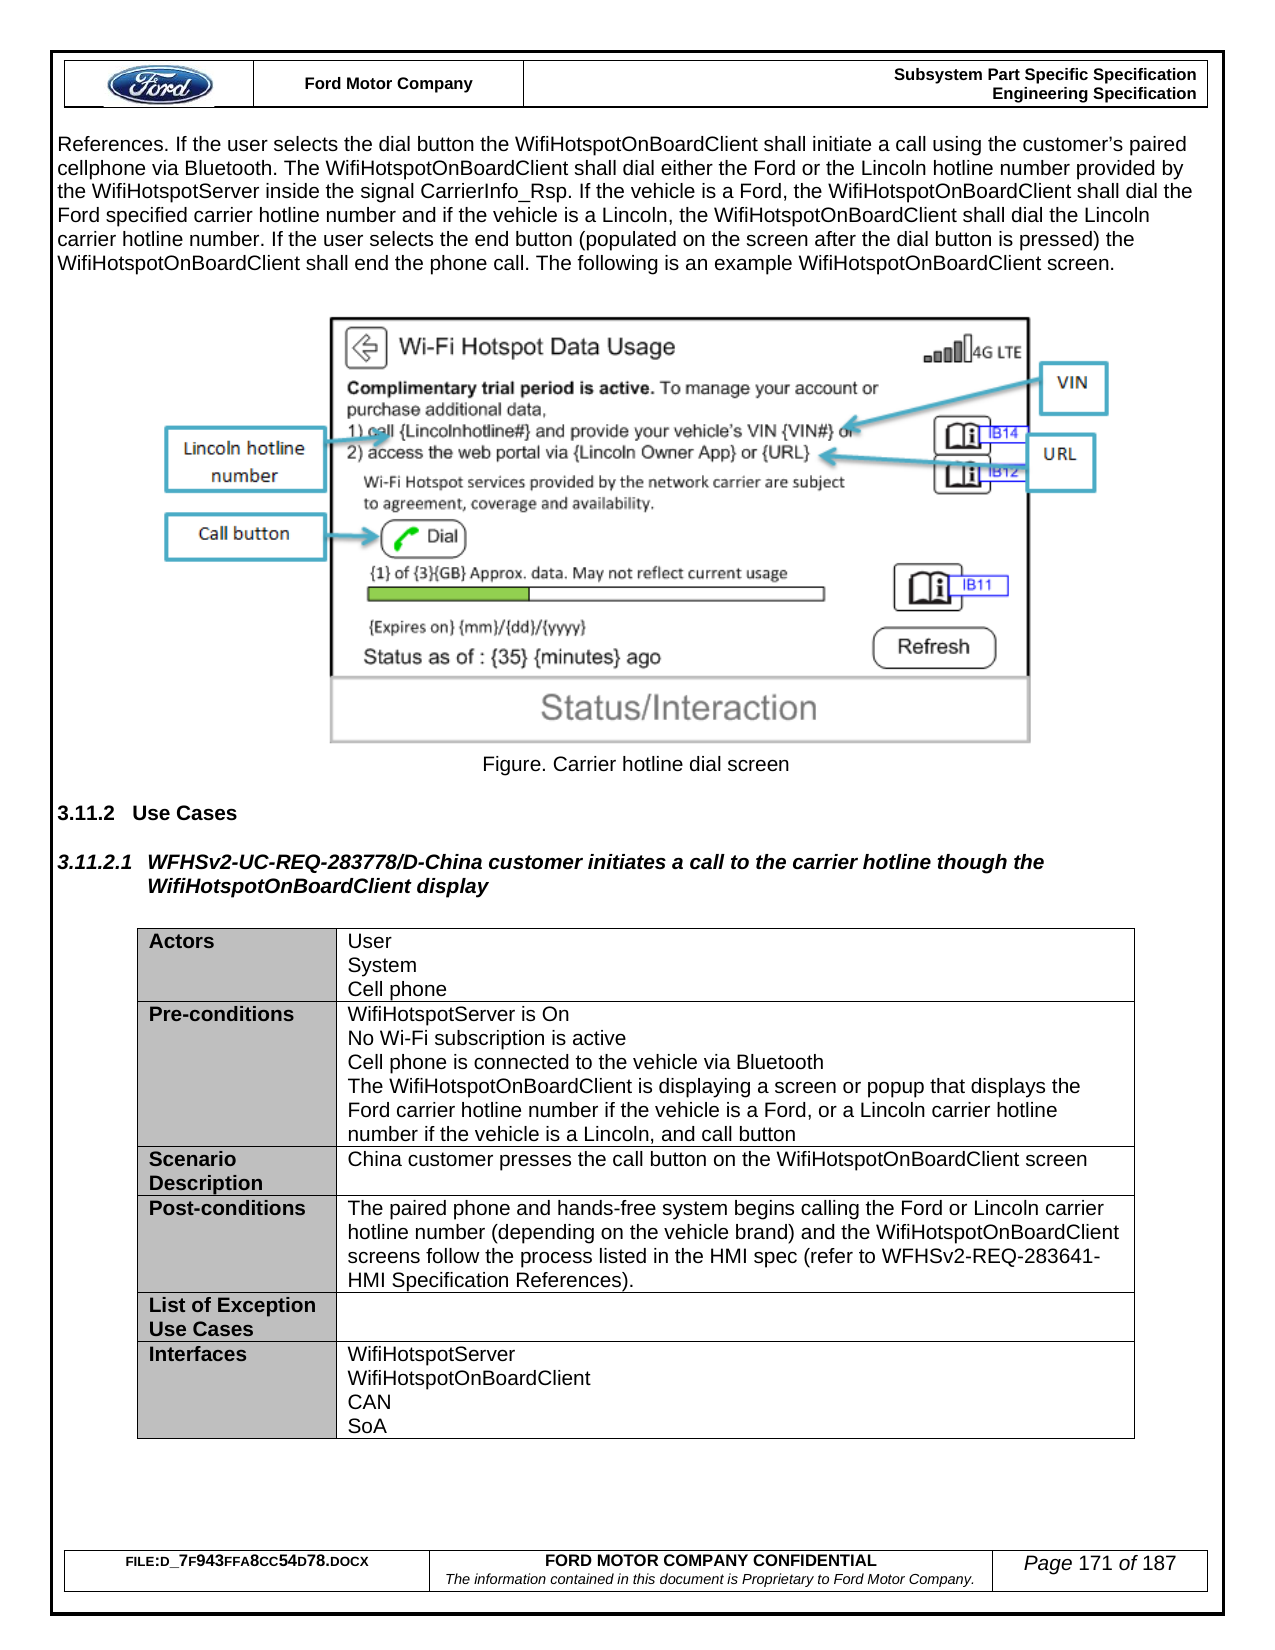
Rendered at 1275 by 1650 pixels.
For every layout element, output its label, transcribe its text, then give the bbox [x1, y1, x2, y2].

subtitle Use Cases [57, 801, 1215, 825]
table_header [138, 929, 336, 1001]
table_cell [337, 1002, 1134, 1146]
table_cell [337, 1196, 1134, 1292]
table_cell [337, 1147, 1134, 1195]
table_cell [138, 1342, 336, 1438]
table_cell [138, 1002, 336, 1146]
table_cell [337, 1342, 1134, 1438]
subtitle WFHSv2-UC-REQ-283778/D-China customer initiates a call to the carrier hotline though the WifiHotspotOnBoardClient display [57, 850, 1215, 898]
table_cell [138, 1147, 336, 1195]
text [57, 131, 1215, 275]
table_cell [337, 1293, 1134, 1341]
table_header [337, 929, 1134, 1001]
picture [148, 299, 1124, 753]
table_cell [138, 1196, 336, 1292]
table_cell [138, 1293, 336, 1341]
text Figure. Carrier hotline dial screen [57, 752, 1215, 776]
picture [103, 61, 215, 107]
